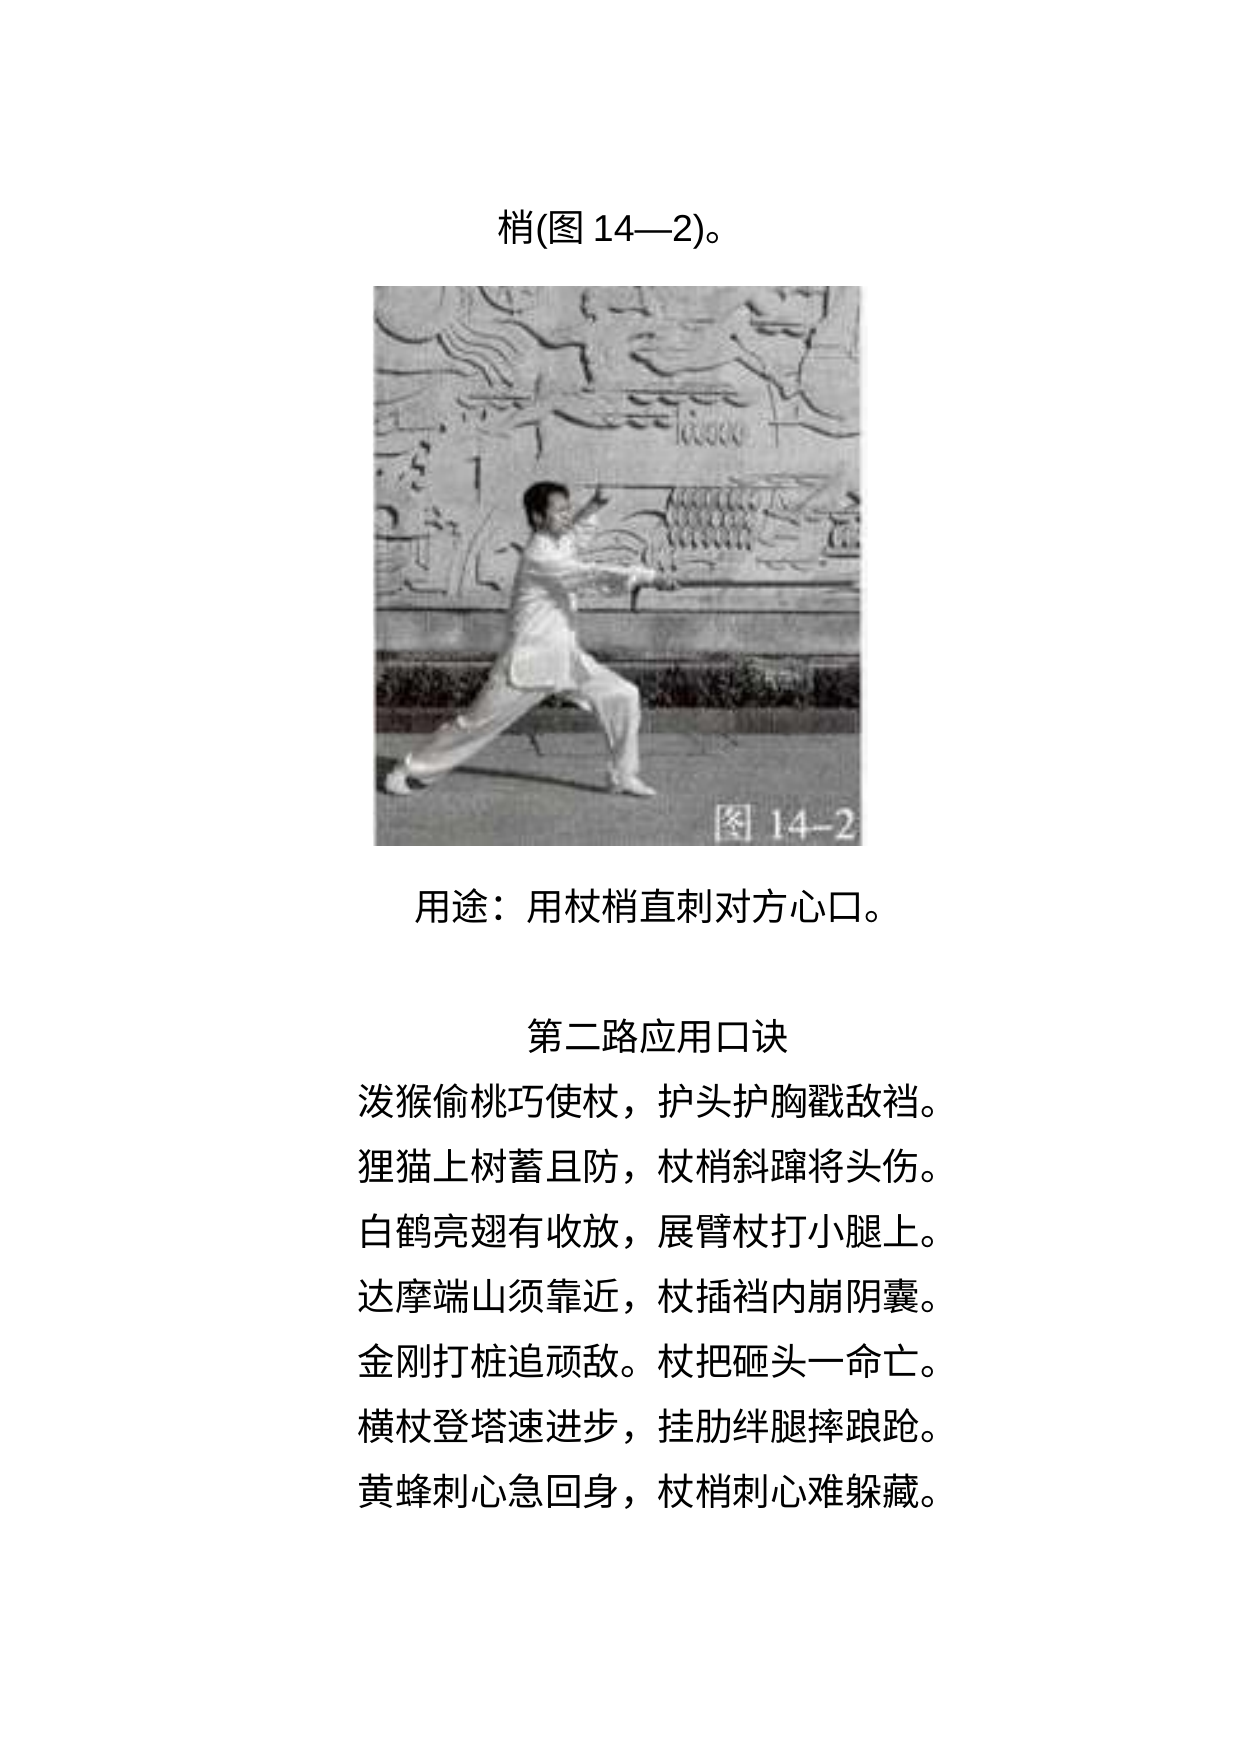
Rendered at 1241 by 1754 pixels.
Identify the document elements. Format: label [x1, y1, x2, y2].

picture [372, 286, 868, 846]
table_header [188, 162, 1053, 1588]
